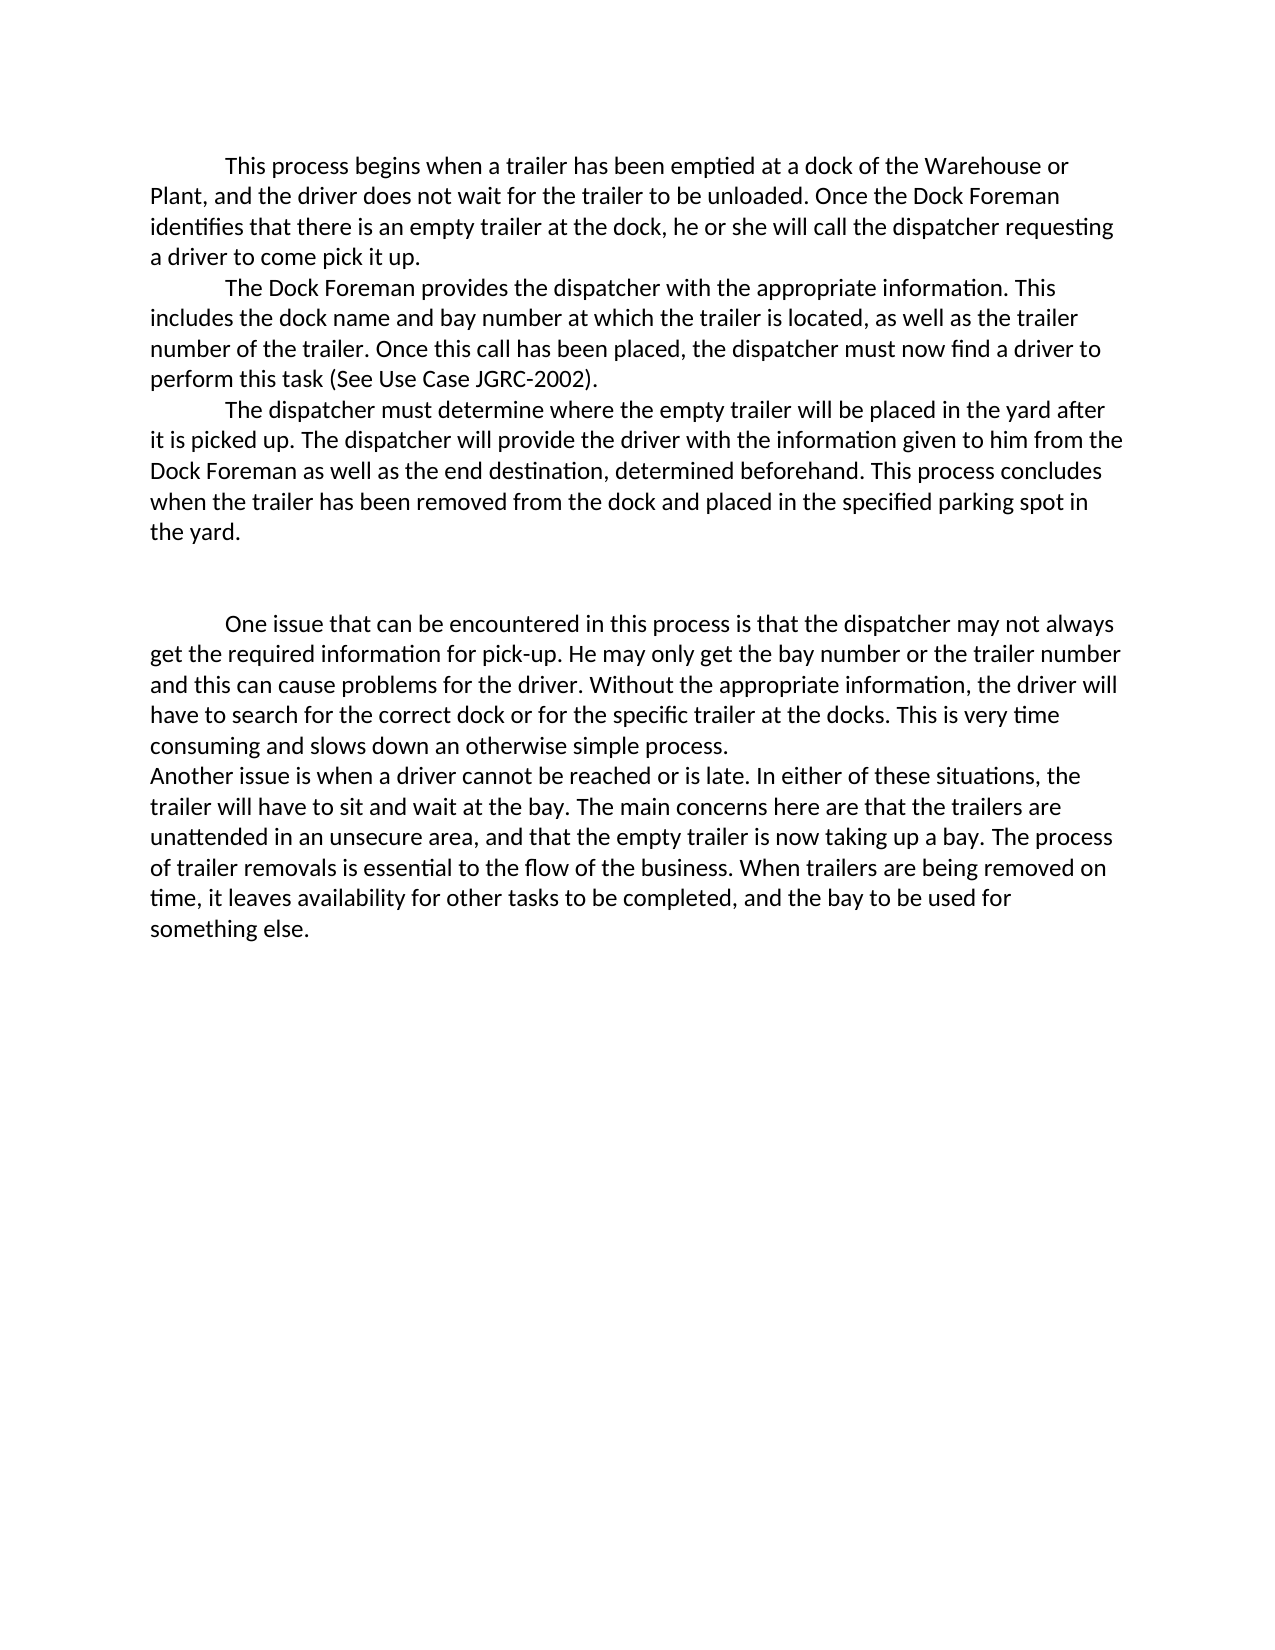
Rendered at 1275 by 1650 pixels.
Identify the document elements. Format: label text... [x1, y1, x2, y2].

text One issue that can be encountered in this process is that the dispatcher may not always get the required information for pick-up. He may only get the bay number or the trailer number and this can cause problems for the driver. Without the appropriate information, the driver will have to search for the correct dock or for the specific trailer at the docks. This is very time consuming and slows down an otherwise simple process. [150, 608, 1125, 760]
text The Dock Foreman provides the dispatcher with the appropriate information. This includes the dock name and bay number at which the trailer is located, as well as the trailer number of the trailer. Once this call has been placed, the dispatcher must now find a driver to perform this task (See Use Case JGRC-2002). [150, 272, 1125, 394]
text Another issue is when a driver cannot be reached or is late. In either of these situations, the trailer will have to sit and wait at the bay. The main concerns here are that the trailers are unattended in an unsecure area, and that the empty trailer is now taking up a bay. The process of trailer removals is essential to the flow of the business. When trailers are being removed on time, it leaves availability for other tasks to be completed, and the bay to be used for something else. [150, 760, 1125, 943]
text This process begins when a trailer has been emptied at a dock of the Warehouse or Plant, and the driver does not wait for the trailer to be unloaded. Once the Dock Foreman identifies that there is an empty trailer at the dock, he or she will call the dispatcher requesting a driver to come pick it up. [150, 150, 1125, 272]
text The dispatcher must determine where the empty trailer will be placed in the yard after it is picked up. The dispatcher will provide the driver with the information given to him from the Dock Foreman as well as the end destination, determined beforehand. This process concludes when the trailer has been removed from the dock and placed in the specified parking spot in the yard. [150, 394, 1125, 547]
